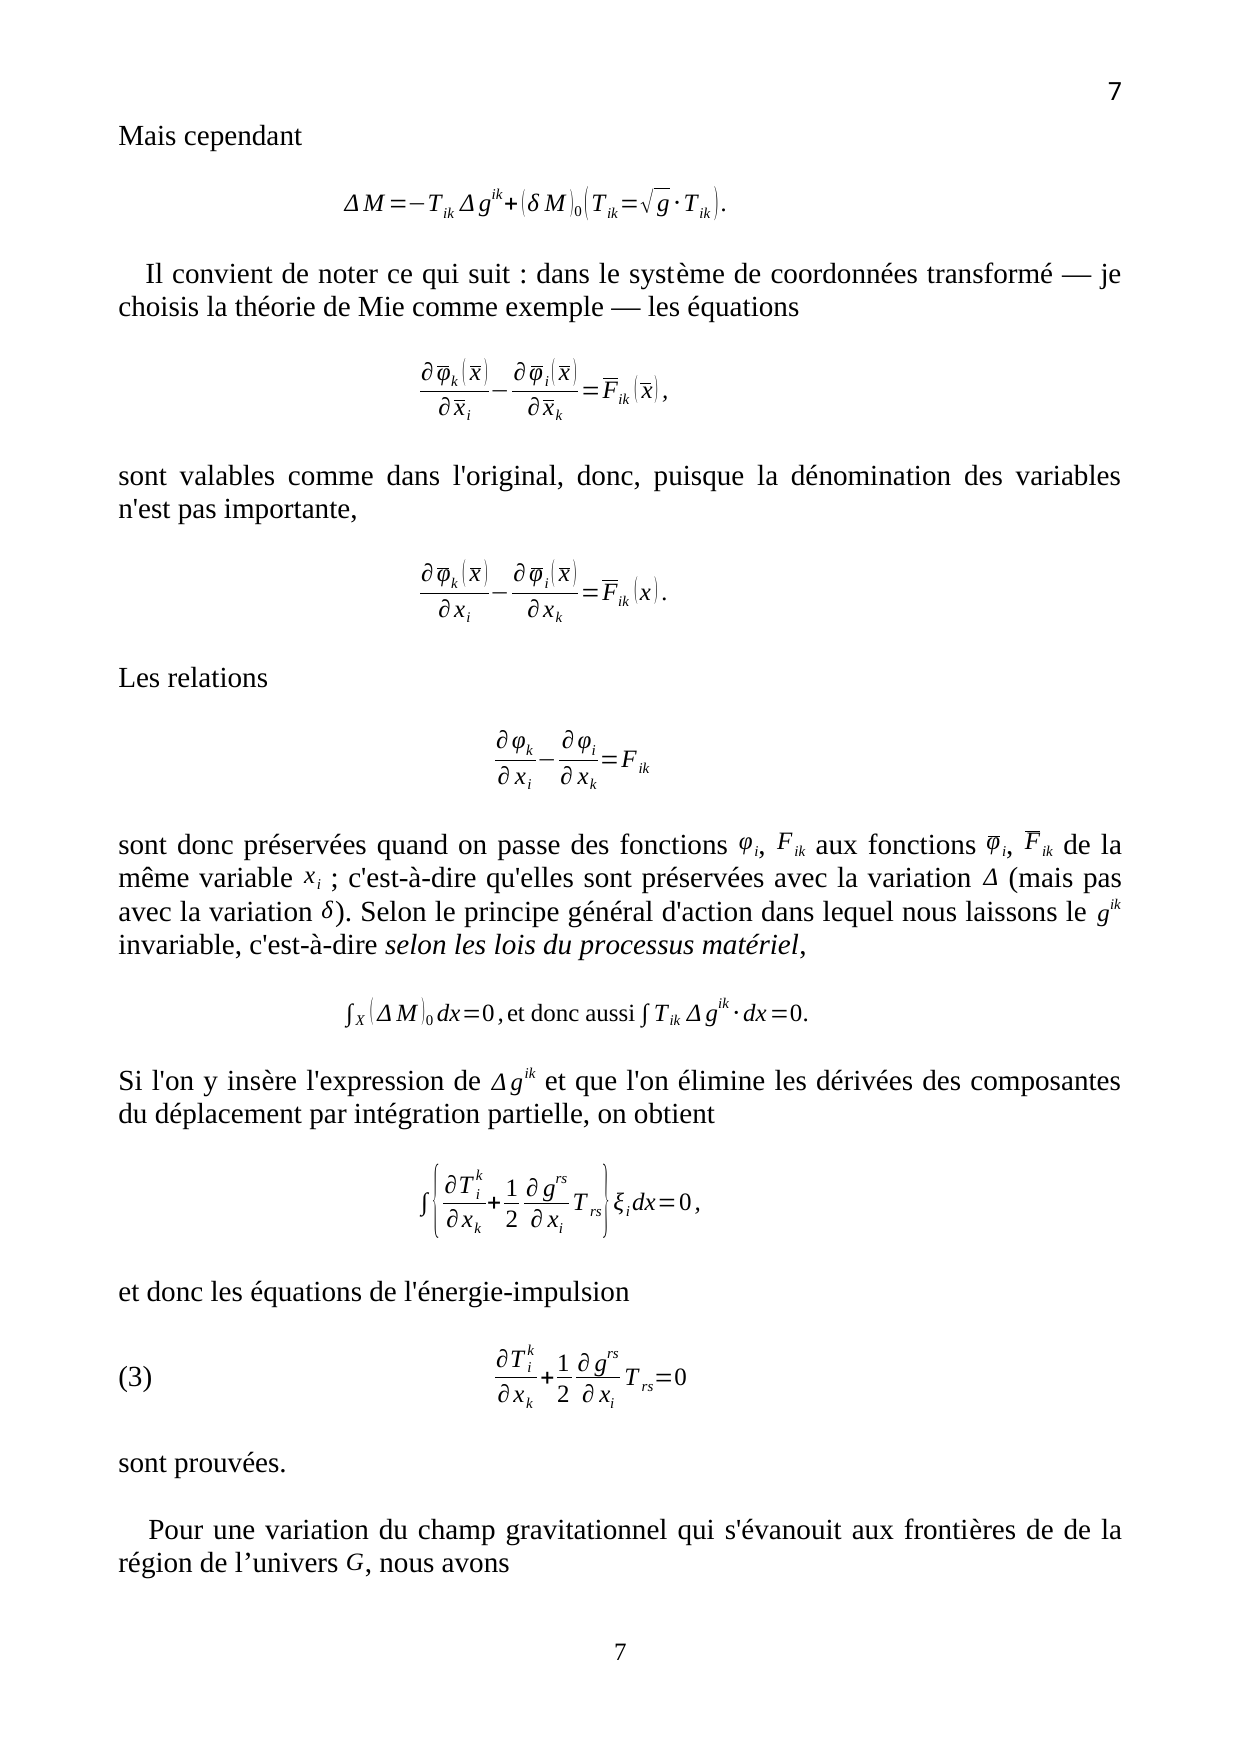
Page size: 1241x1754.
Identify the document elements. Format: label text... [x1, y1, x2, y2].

text Les relations [118, 660, 1122, 693]
text et donc les équations de l'énergie-impulsion [118, 1274, 1122, 1308]
text (3) [118, 1341, 1122, 1411]
text sont prouvées. [118, 1445, 1122, 1478]
text sont donc préservées quand on passe des fonctions , aux fonctions , de la même variable ; c'est-à-dire qu'elles sont préservées avec la variation (mais pas avec la variation ). Selon le principe général d'action dans lequel nous laissons le invariable, c'est-à-dire selon les lois du processus matériel, [118, 827, 1122, 961]
text Si l'on y insère l'expression de et que l'on élimine les dérivées des composantes du déplacement par intégration partielle, on obtient [118, 1063, 1122, 1130]
text sont valables comme dans l'original, donc, puisque la dénomination des variables n'est pas importante, [118, 458, 1122, 525]
text Il convient de noter ce qui suit : dans le système de coordonnées transformé — je choisis la théorie de Mie comme exemple — les équations [118, 256, 1122, 323]
text Mais cependant [118, 118, 1122, 152]
text Pour une variation du champ gravitationnel qui s'évanouit aux frontières de de la région de l’univers , nous avons [118, 1512, 1122, 1579]
